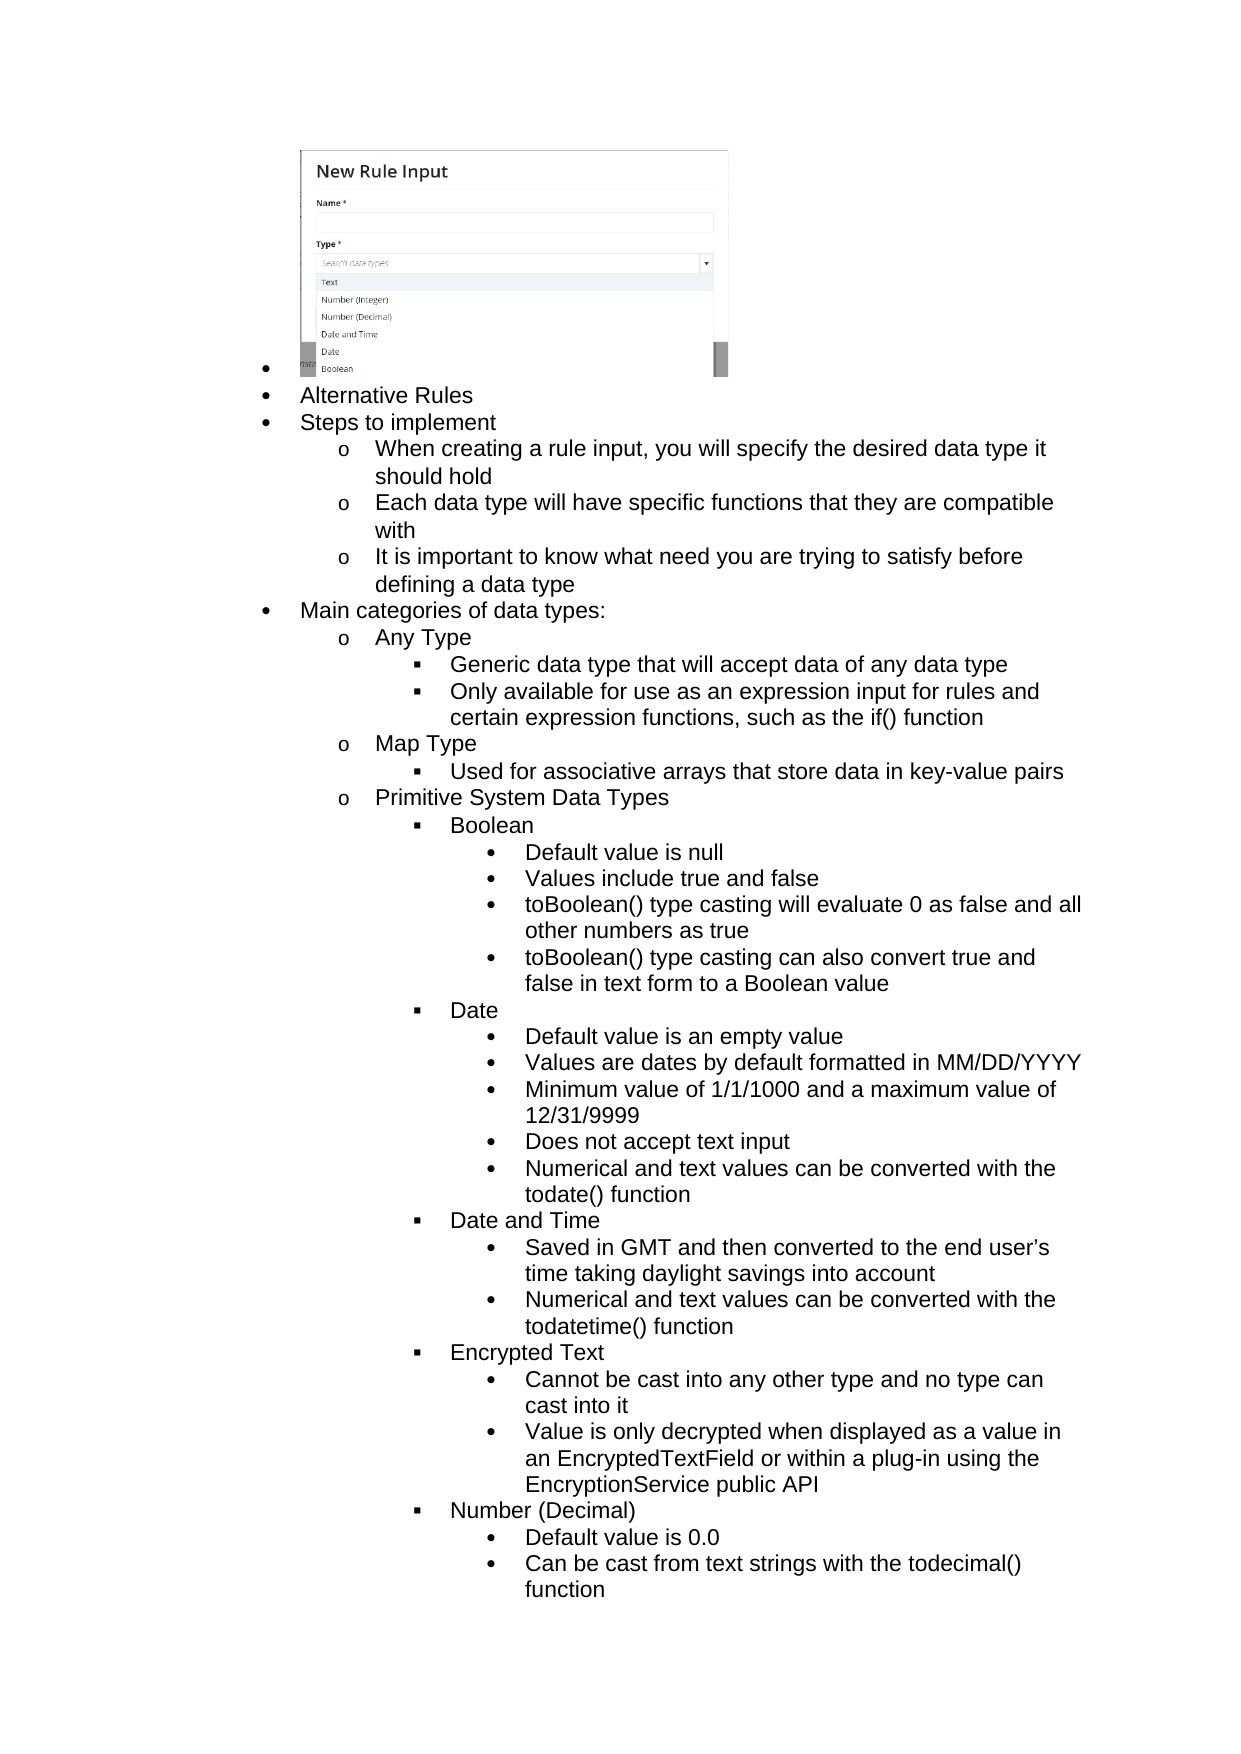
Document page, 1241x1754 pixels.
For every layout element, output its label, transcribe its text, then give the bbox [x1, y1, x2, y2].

list Default value is null [487, 838, 1090, 865]
list toBoolean() type casting can also convert true and false in text form to a Boolean value [487, 944, 1090, 997]
list Each data type will have specific functions that they are compatible with [337, 489, 1090, 543]
list Only available for use as an expression input for rules and certain expression functions, such as the if() function [412, 678, 1090, 730]
list Values are dates by default formatted in MM/DD/YYYY [487, 1049, 1090, 1076]
list Default value is an empty value [487, 1023, 1090, 1049]
list Primitive System Data Types [337, 784, 1090, 812]
list Any Type [337, 623, 1090, 651]
list When creating a rule input, you will specify the desired data type it should hold [337, 435, 1090, 489]
list Default value is 0.0 [487, 1524, 1090, 1550]
list Boolean [412, 812, 1090, 838]
list toBoolean() type casting will evaluate 0 as false and all other numbers as true [487, 891, 1090, 944]
list Numerical and text values can be converted with the todatetime() function [487, 1286, 1090, 1339]
list Used for associative arrays that store data in key-value pairs [412, 758, 1090, 784]
list Steps to implement [262, 409, 1090, 435]
list Date and Time [412, 1207, 1090, 1234]
list Values include true and false [487, 865, 1090, 891]
list Encrypted Text [412, 1339, 1090, 1366]
list Numerical and text values can be converted with the todate() function [487, 1155, 1090, 1207]
picture [300, 150, 729, 377]
list Minimum value of 1/1/1000 and a maximum value of 12/31/9999 [487, 1076, 1090, 1128]
list Map Type [337, 730, 1090, 758]
list Main categories of data types: [262, 597, 1090, 623]
list Number (Decimal) [412, 1497, 1090, 1524]
list Alternative Rules [262, 382, 1090, 409]
list It is important to know what need you are trying to satisfy before defining a data type [337, 543, 1090, 597]
list Saved in GMT and then converted to the end user’s time taking daylight savings into account [487, 1234, 1090, 1286]
list Generic data type that will accept data of any data type [412, 651, 1090, 678]
list Does not accept text input [487, 1128, 1090, 1155]
list Cannot be cast into any other type and no type can cast into it [487, 1366, 1090, 1418]
list Can be cast from text strings with the todecimal() function [487, 1550, 1090, 1603]
list Date [412, 997, 1090, 1023]
list Value is only decrypted when displayed as a value in an EncryptedTextField or within a plug-in using the EncryptionService public API [487, 1418, 1090, 1497]
